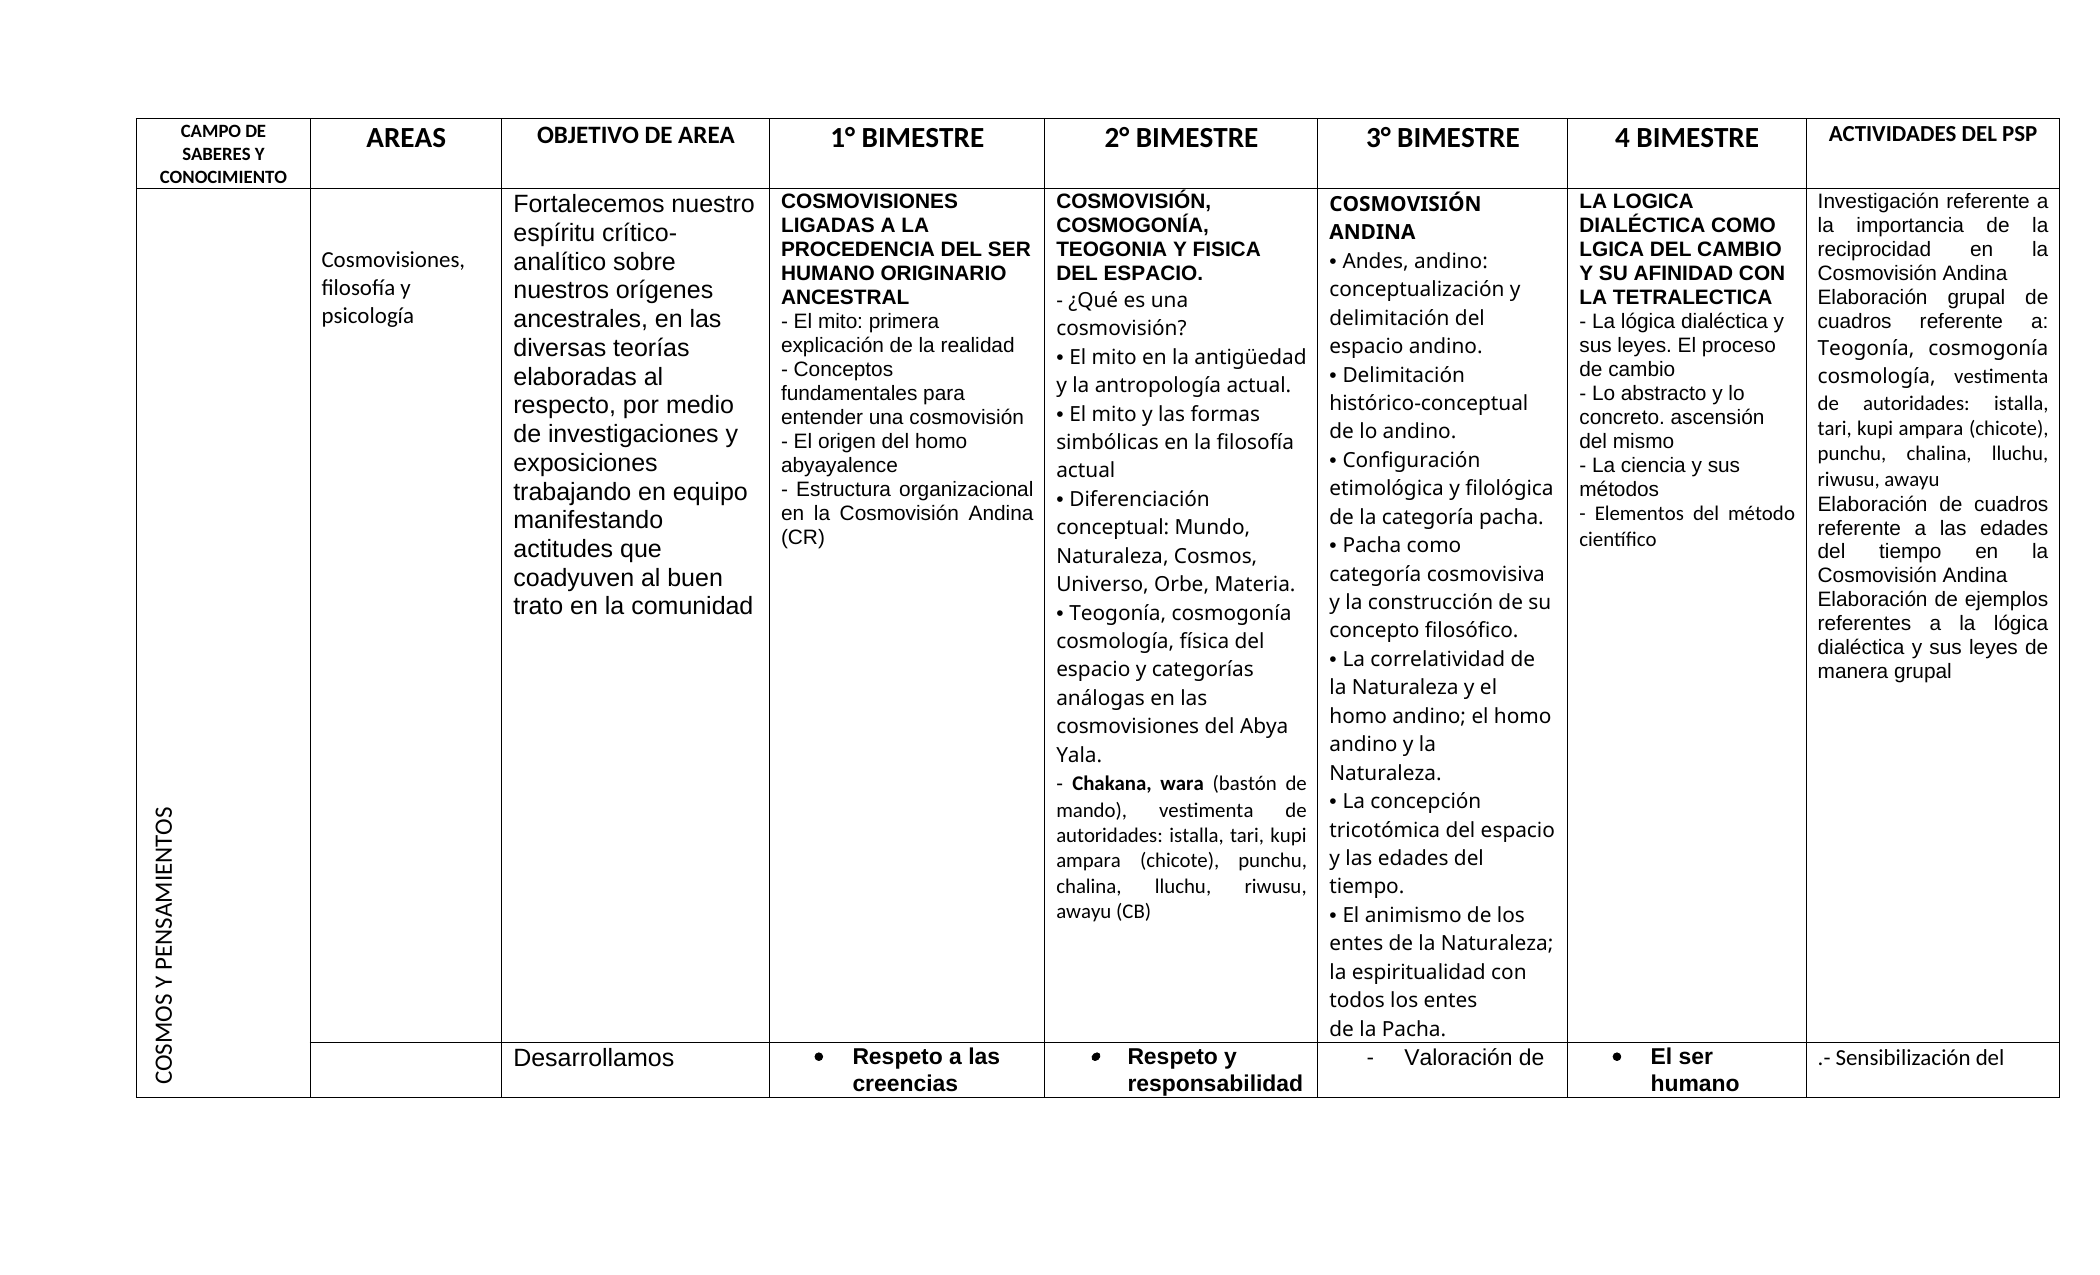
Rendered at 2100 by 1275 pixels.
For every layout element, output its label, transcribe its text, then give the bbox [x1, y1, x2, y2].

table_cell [1807, 1043, 2059, 1097]
table_cell COSMOVISIÓN ANDINA • Andes, andino: conceptualización y delimitación del espacio andino. • Delimitación histórico-conceptual de lo andino. • Configuración etimológica y filológica de la categoría pacha. • Pacha como categoría cosmovisiva y la construcción de su concepto filosófico. • La correlatividad de la Naturaleza y el homo andino; el homo andino y la Naturaleza. • La concepción tricotómica del espacio y las edades del tiempo. • El animismo de los entes de la Naturaleza; la espiritualidad con todos los entes de la Pacha. [1318, 189, 1567, 1042]
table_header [137, 119, 310, 188]
table_header OBJETIVO DE AREA [502, 119, 769, 188]
table_cell 2° BIMESTRE [1045, 119, 1317, 188]
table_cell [770, 1043, 1044, 1097]
table_header ACTIVIDADES DEL PSP [1807, 119, 2059, 188]
table_cell COSMOS Y PENSAMIENTOS [137, 189, 310, 1097]
table_cell COSMOVISIÓN, COSMOGONÍA, TEOGONIA Y FISICA DEL ESPACIO. - ¿Qué es una cosmovisión? • El mito en la antigüedad y la antropología actual. • El mito y las formas simbólicas en la filosofía actual • Diferenciación conceptual: Mundo, Naturaleza, Cosmos, Universo, Orbe, Materia. • Teogonía, cosmogonía cosmología, física del espacio y categorías análogas en las cosmovisiones del Abya Yala. - Chakana, wara (bastón de mando), vestimenta de autoridades: istalla, tari, kupi ampara (chicote), punchu, chalina, lluchu, riwusu, awayu (CB) [1045, 189, 1317, 1042]
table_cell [1045, 1043, 1317, 1097]
table_cell Cosmovisiones, filosofía y psicología [311, 189, 501, 1042]
table_cell COSMOVISIONES LIGADAS A LA PROCEDENCIA DEL SER HUMANO ORIGINARIO ANCESTRAL - El mito: primera explicación de la realidad - Conceptos fundamentales para entender una cosmovisión - El origen del homo abyayalence - Estructura organizacional en la Cosmovisión Andina (CR) [770, 189, 1044, 1042]
table_cell 1° BIMESTRE [770, 119, 1044, 188]
table_cell Fortalecemos nuestro espíritu crítico-analítico sobre nuestros orígenes ancestrales, en las diversas teorías elaboradas al respecto, por medio de investigaciones y exposiciones trabajando en equipo manifestando actitudes que coadyuven al buen trato en la comunidad [502, 189, 769, 1042]
table_cell LA LOGICA DIALÉCTICA COMO LGICA DEL CAMBIO Y SU AFINIDAD CON LA TETRALECTICA - La lógica dialéctica y sus leyes. El proceso de cambio - Lo abstracto y lo concreto. ascensión del mismo - La ciencia y sus métodos - Elementos del método científico [1568, 189, 1806, 1042]
table_cell 4 BIMESTRE [1568, 119, 1806, 188]
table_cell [1568, 1043, 1806, 1097]
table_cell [311, 1043, 501, 1097]
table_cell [1318, 1043, 1567, 1097]
table_cell 3° BIMESTRE [1318, 119, 1567, 188]
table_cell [502, 1043, 769, 1097]
table_header AREAS [311, 119, 501, 188]
table_cell Investigación referente a la importancia de la reciprocidad en la Cosmovisión Andina Elaboración grupal de cuadros referente a: Teogonía, cosmogonía cosmología, vestimenta de autoridades: istalla, tari, kupi ampara (chicote), punchu, chalina, lluchu, riwusu, awayu Elaboración de cuadros referente a las edades del tiempo en la Cosmovisión Andina Elaboración de ejemplos referentes a la lógica dialéctica y sus leyes de manera grupal [1807, 189, 2059, 1042]
